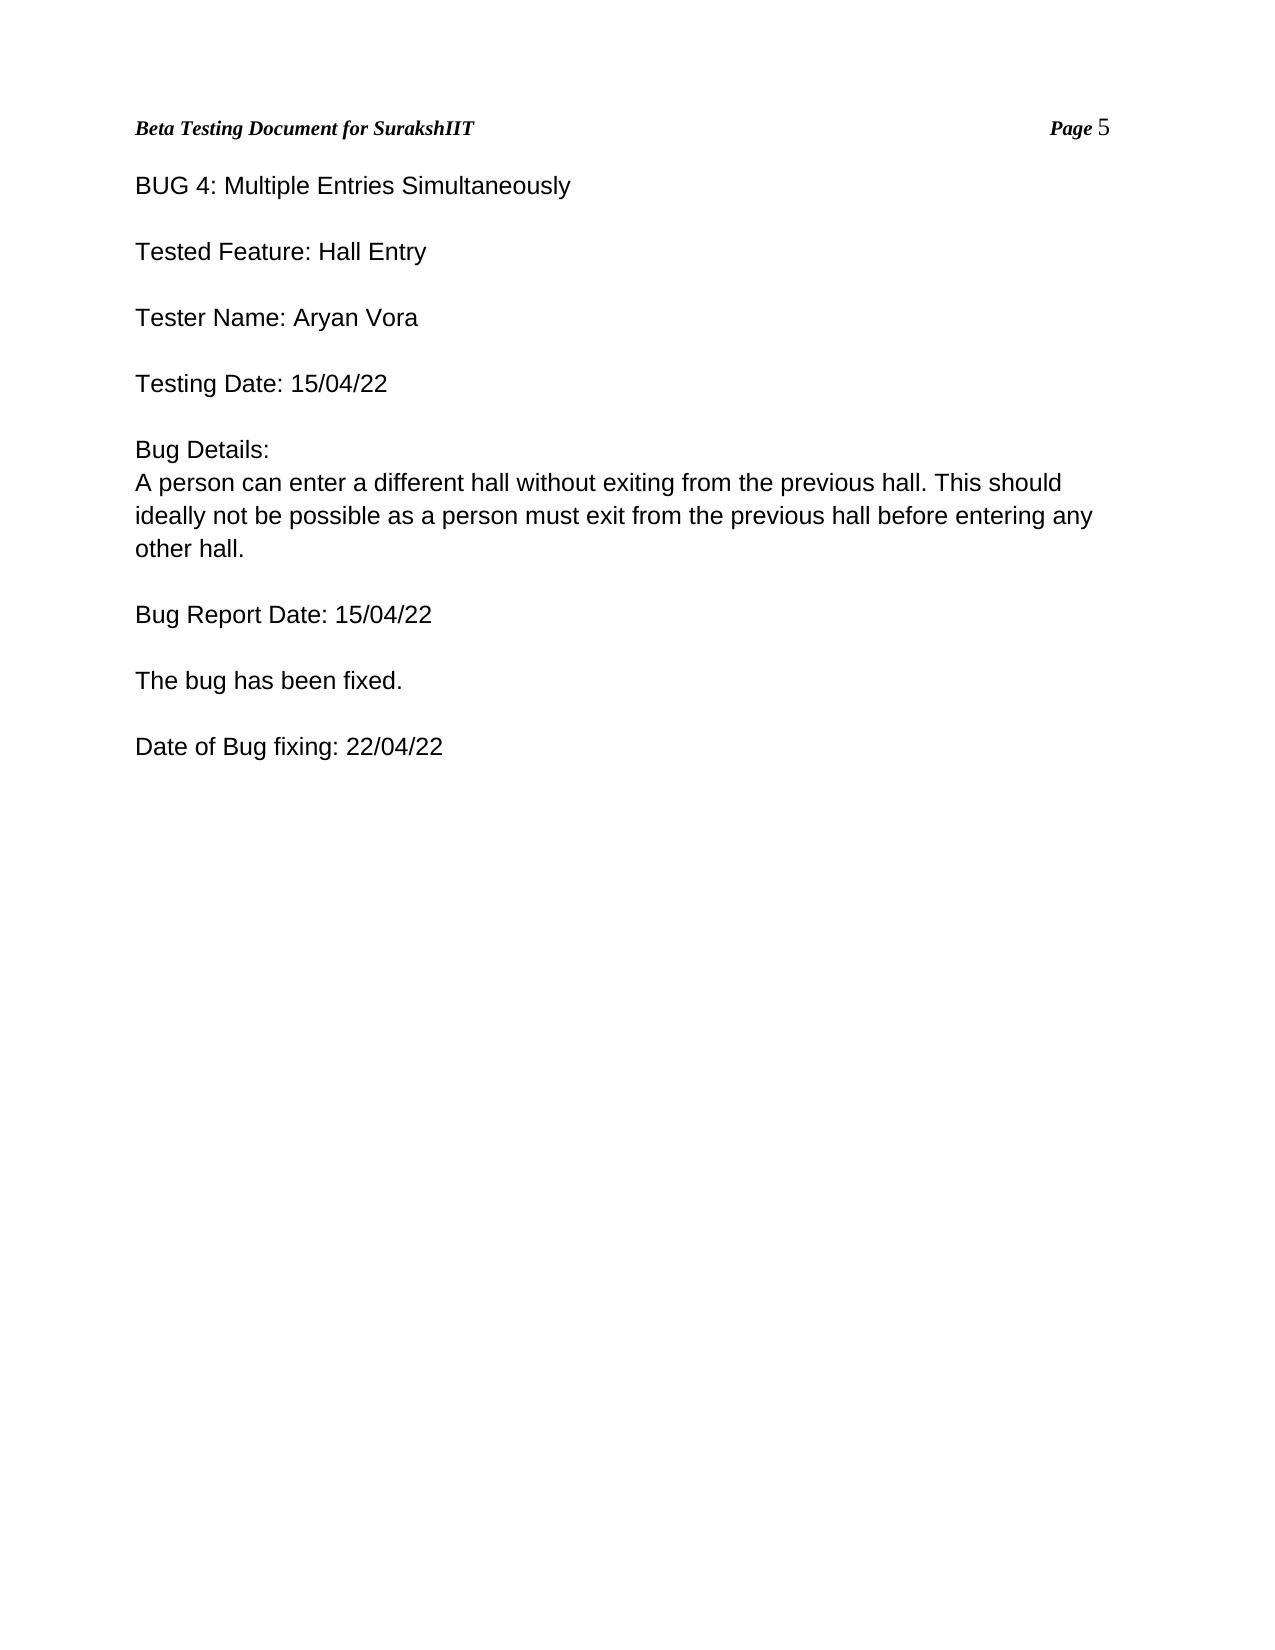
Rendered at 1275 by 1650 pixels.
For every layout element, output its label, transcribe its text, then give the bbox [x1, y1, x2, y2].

text Bug Report Date: 15/04/22 [135, 600, 1140, 629]
text BUG 4: Multiple Entries Simultaneously [135, 171, 1140, 200]
text A person can enter a different hall without exiting from the previous hall. This should ideally not be possible as a person must exit from the previous hall before entering any other hall. [135, 468, 1140, 563]
text Bug Details: [135, 435, 1140, 464]
text The bug has been fixed. [135, 666, 1140, 695]
text Tester Name: Aryan Vora [135, 303, 1140, 332]
text Tested Feature: Hall Entry [135, 237, 1140, 266]
text Date of Bug fixing: 22/04/22 [135, 732, 1140, 761]
text Testing Date: 15/04/22 [135, 369, 1140, 398]
